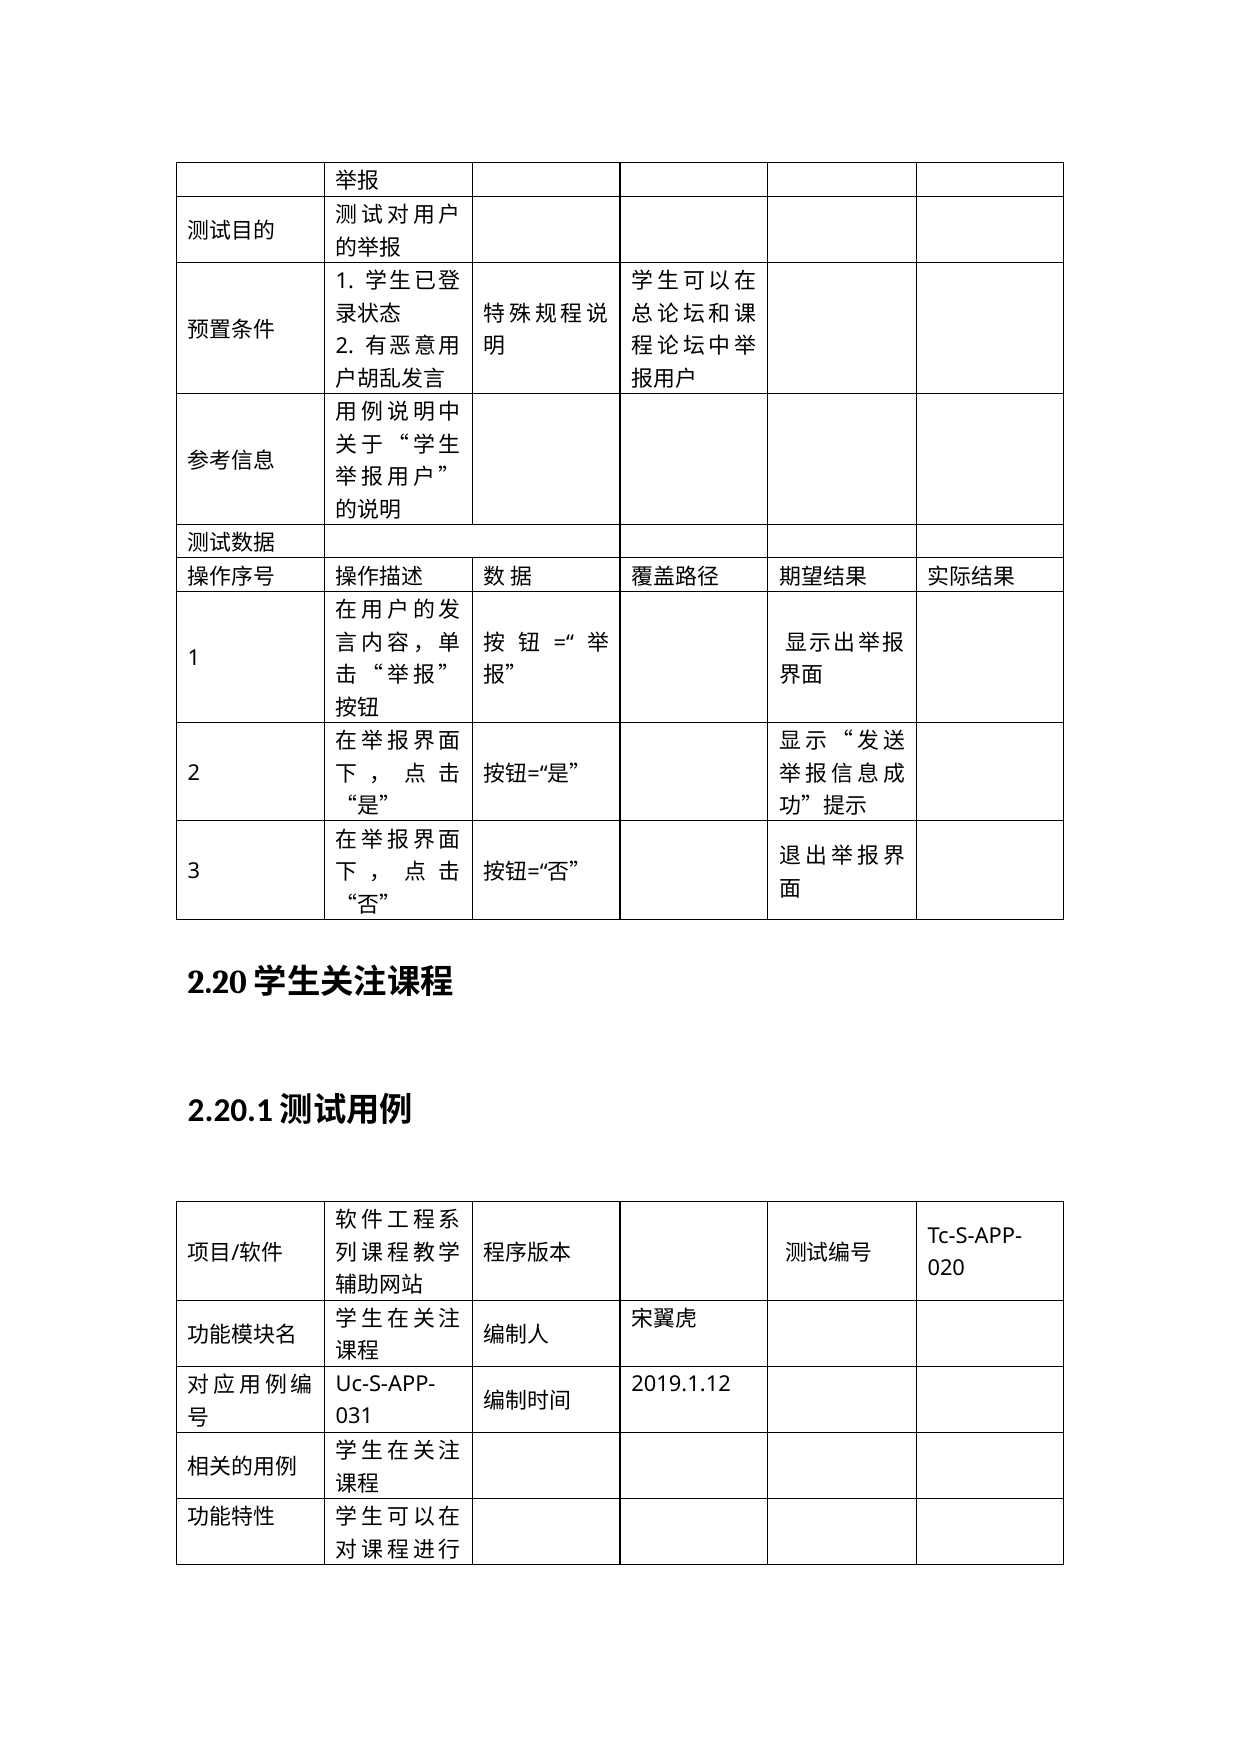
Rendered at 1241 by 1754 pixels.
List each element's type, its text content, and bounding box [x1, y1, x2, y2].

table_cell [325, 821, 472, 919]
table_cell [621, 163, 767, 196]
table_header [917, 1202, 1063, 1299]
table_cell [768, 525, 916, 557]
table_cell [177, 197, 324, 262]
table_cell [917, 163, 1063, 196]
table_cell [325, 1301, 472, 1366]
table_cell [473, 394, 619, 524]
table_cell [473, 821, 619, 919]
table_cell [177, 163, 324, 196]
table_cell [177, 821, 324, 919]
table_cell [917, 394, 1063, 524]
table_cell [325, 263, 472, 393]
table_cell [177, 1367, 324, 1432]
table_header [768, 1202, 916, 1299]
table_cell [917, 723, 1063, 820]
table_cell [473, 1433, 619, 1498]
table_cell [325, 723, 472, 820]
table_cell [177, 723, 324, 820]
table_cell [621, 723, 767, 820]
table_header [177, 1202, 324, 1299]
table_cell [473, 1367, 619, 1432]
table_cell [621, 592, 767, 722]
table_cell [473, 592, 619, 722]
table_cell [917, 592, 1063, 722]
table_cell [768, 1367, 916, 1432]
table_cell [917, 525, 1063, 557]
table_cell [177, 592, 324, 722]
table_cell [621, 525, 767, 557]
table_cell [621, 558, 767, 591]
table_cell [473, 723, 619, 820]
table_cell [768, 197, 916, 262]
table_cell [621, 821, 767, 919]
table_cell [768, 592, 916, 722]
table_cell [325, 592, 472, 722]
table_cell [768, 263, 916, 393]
subtitle 2.20学生关注课程 [187, 947, 1053, 1012]
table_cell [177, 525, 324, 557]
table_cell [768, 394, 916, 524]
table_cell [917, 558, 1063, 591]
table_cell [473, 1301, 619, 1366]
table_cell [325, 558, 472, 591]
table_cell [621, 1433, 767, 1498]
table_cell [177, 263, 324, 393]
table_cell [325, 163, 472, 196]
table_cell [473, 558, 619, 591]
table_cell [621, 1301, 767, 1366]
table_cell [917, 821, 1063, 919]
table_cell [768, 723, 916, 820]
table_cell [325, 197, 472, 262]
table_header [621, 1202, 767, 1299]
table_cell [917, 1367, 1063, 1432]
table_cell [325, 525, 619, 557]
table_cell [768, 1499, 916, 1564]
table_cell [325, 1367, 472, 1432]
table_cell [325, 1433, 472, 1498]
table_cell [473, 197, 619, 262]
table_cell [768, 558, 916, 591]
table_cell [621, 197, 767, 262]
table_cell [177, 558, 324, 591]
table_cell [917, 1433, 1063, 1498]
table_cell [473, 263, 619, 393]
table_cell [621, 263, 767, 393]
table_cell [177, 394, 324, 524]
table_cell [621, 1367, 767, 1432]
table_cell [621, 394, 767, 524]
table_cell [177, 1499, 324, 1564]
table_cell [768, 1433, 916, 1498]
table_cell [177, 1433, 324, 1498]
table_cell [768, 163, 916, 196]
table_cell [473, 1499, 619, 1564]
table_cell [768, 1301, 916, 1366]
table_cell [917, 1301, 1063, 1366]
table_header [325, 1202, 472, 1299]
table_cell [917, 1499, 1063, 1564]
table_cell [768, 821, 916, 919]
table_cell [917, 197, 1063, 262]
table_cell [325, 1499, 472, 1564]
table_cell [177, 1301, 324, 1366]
subtitle 2.20.1测试用例 [187, 1074, 1053, 1139]
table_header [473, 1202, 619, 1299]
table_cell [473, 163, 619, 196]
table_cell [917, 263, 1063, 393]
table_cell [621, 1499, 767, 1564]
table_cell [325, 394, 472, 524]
